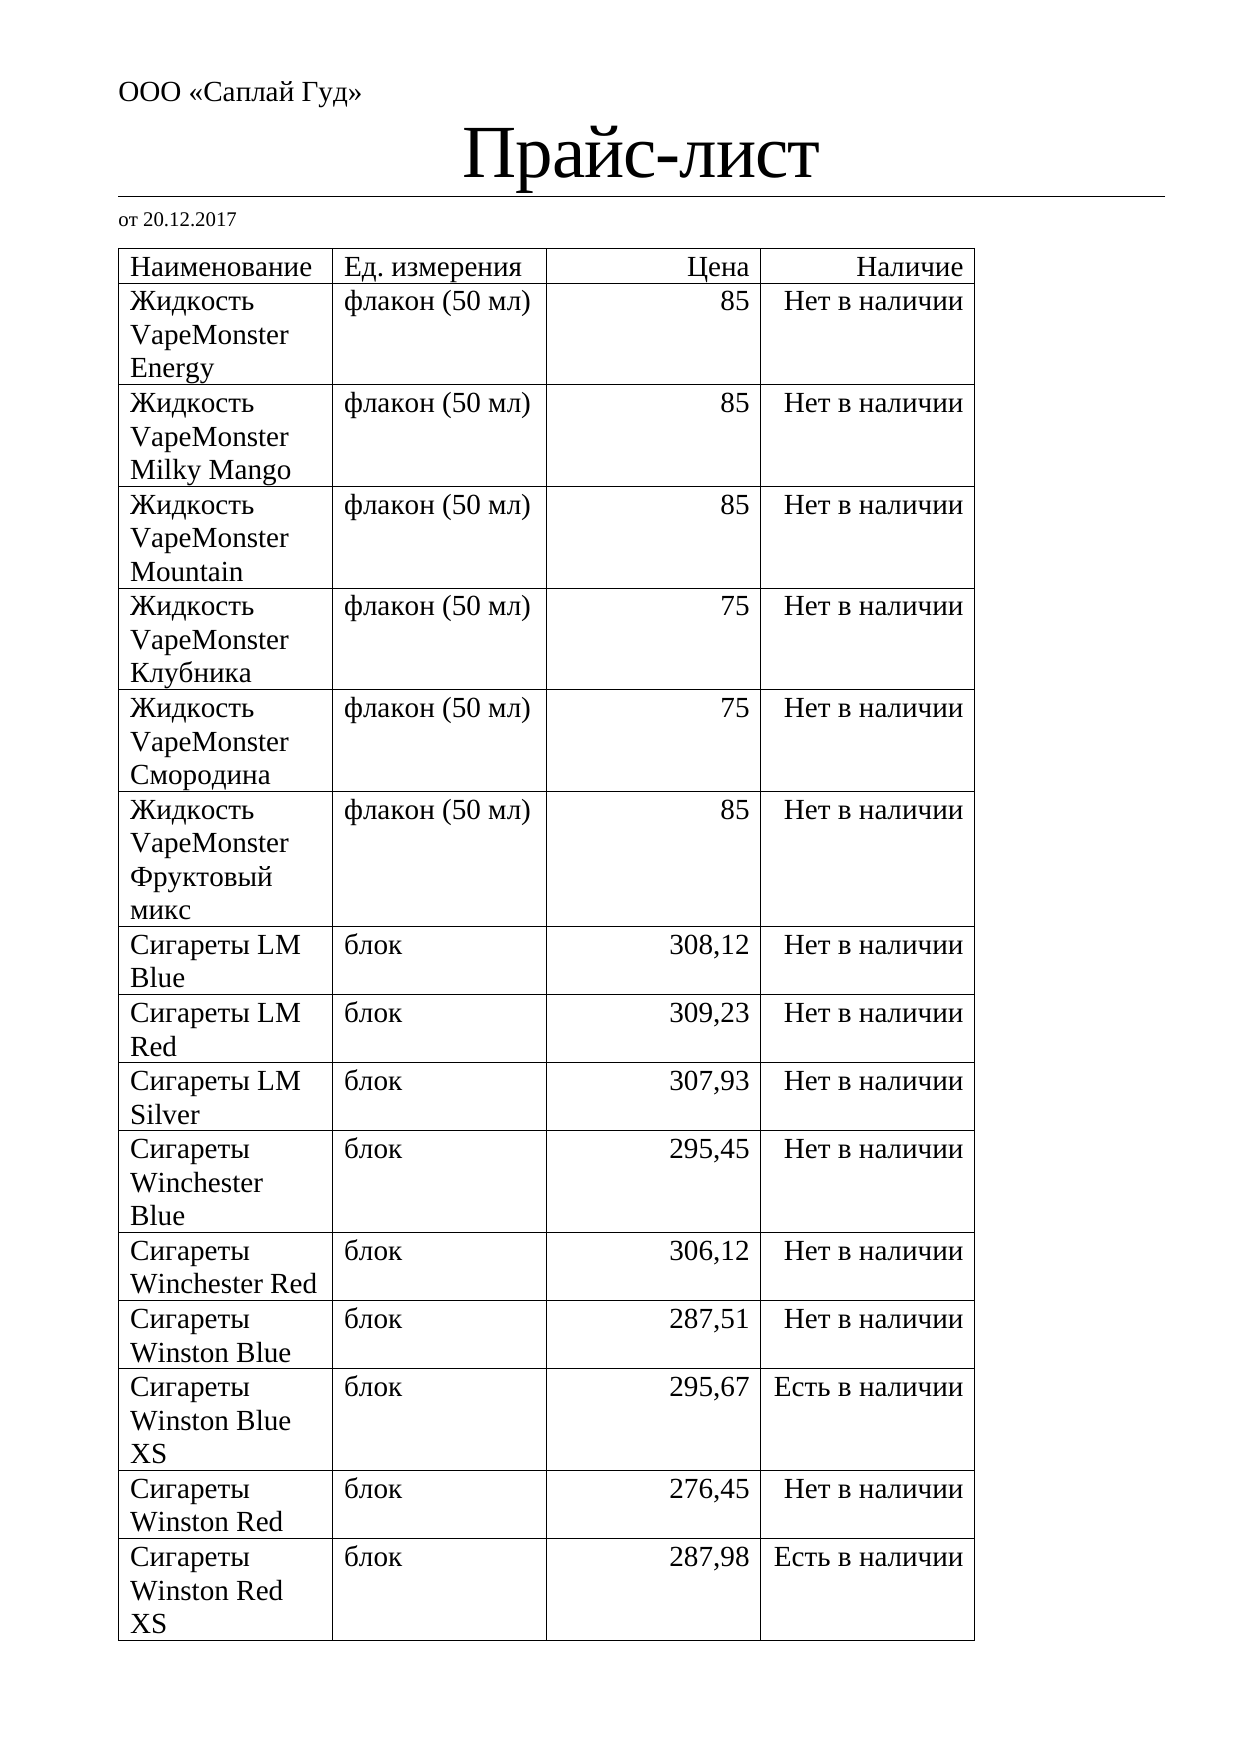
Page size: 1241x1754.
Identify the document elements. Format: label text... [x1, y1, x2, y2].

table_cell Сигареты Winchester Blue [119, 1131, 332, 1232]
table_cell Есть в наличии [761, 1369, 974, 1470]
table_cell Сигареты Winston Red XS [119, 1539, 332, 1640]
table_cell Есть в наличии [761, 1539, 974, 1640]
table_cell Сигареты LM Blue [119, 927, 332, 994]
table_cell Нет в наличии [761, 1471, 974, 1538]
table_cell Нет в наличии [761, 995, 974, 1062]
table_cell 287,51 [547, 1301, 760, 1368]
table_cell 85 [547, 284, 760, 384]
table_cell 85 [547, 792, 760, 926]
table_cell 306,12 [547, 1233, 760, 1300]
table_cell 287,98 [547, 1539, 760, 1640]
table_cell блок [333, 1131, 546, 1232]
table_cell Сигареты LM Silver [119, 1063, 332, 1130]
table_cell Нет в наличии [761, 589, 974, 689]
table_cell флакон (50 мл) [333, 792, 546, 926]
table_cell Нет в наличии [761, 690, 974, 791]
table_cell флакон (50 мл) [333, 690, 546, 791]
table_cell Нет в наличии [761, 927, 974, 994]
table_cell флакон (50 мл) [333, 589, 546, 689]
table_cell Нет в наличии [761, 1301, 974, 1368]
table_cell Сигареты Winston Red [119, 1471, 332, 1538]
table_cell флакон (50 мл) [333, 385, 546, 486]
table_cell блок [333, 1233, 546, 1300]
table_cell 308,12 [547, 927, 760, 994]
table_cell 295,67 [547, 1369, 760, 1470]
table_cell Сигареты Winchester Red [119, 1233, 332, 1300]
table_cell Нет в наличии [761, 385, 974, 486]
table_cell Нет в наличии [761, 792, 974, 926]
table_cell Сигареты Winston Blue [119, 1301, 332, 1368]
table_cell Жидкость VapeMonster Клубника [119, 589, 332, 689]
table_header Ед. измерения [333, 249, 546, 282]
text от 20.12.2017 [118, 207, 1165, 231]
table_cell 75 [547, 690, 760, 791]
table_cell 307,93 [547, 1063, 760, 1130]
table_cell Сигареты Winston Blue XS [119, 1369, 332, 1470]
table_cell Нет в наличии [761, 284, 974, 384]
table_cell Жидкость VapeMonster Фруктовый микс [119, 792, 332, 926]
table_header Наличие [761, 249, 974, 282]
table_cell Жидкость VapeMonster Mountain [119, 487, 332, 587]
table_cell Жидкость VapeMonster Energy [119, 284, 332, 384]
title Прайс-лист [118, 107, 1165, 196]
table_cell 309,23 [547, 995, 760, 1062]
table_cell блок [333, 1369, 546, 1470]
table_cell Сигареты LM Red [119, 995, 332, 1062]
table_cell Нет в наличии [761, 1063, 974, 1130]
table_header Наименование [119, 249, 332, 282]
table_cell Нет в наличии [761, 487, 974, 587]
table_cell блок [333, 927, 546, 994]
table_cell 276,45 [547, 1471, 760, 1538]
table_cell блок [333, 1539, 546, 1640]
table_cell 85 [547, 487, 760, 587]
table_cell Жидкость VapeMonster Milky Mango [119, 385, 332, 486]
table_cell блок [333, 995, 546, 1062]
table_cell блок [333, 1063, 546, 1130]
table_cell 295,45 [547, 1131, 760, 1232]
table_cell флакон (50 мл) [333, 487, 546, 587]
table_cell флакон (50 мл) [333, 284, 546, 384]
table_cell 75 [547, 589, 760, 689]
table_header Цена [547, 249, 760, 282]
table_cell 85 [547, 385, 760, 486]
table_cell Жидкость VapeMonster Смородина [119, 690, 332, 791]
table_cell блок [333, 1471, 546, 1538]
table_cell блок [333, 1301, 546, 1368]
table_cell Нет в наличии [761, 1233, 974, 1300]
table_cell Нет в наличии [761, 1131, 974, 1232]
